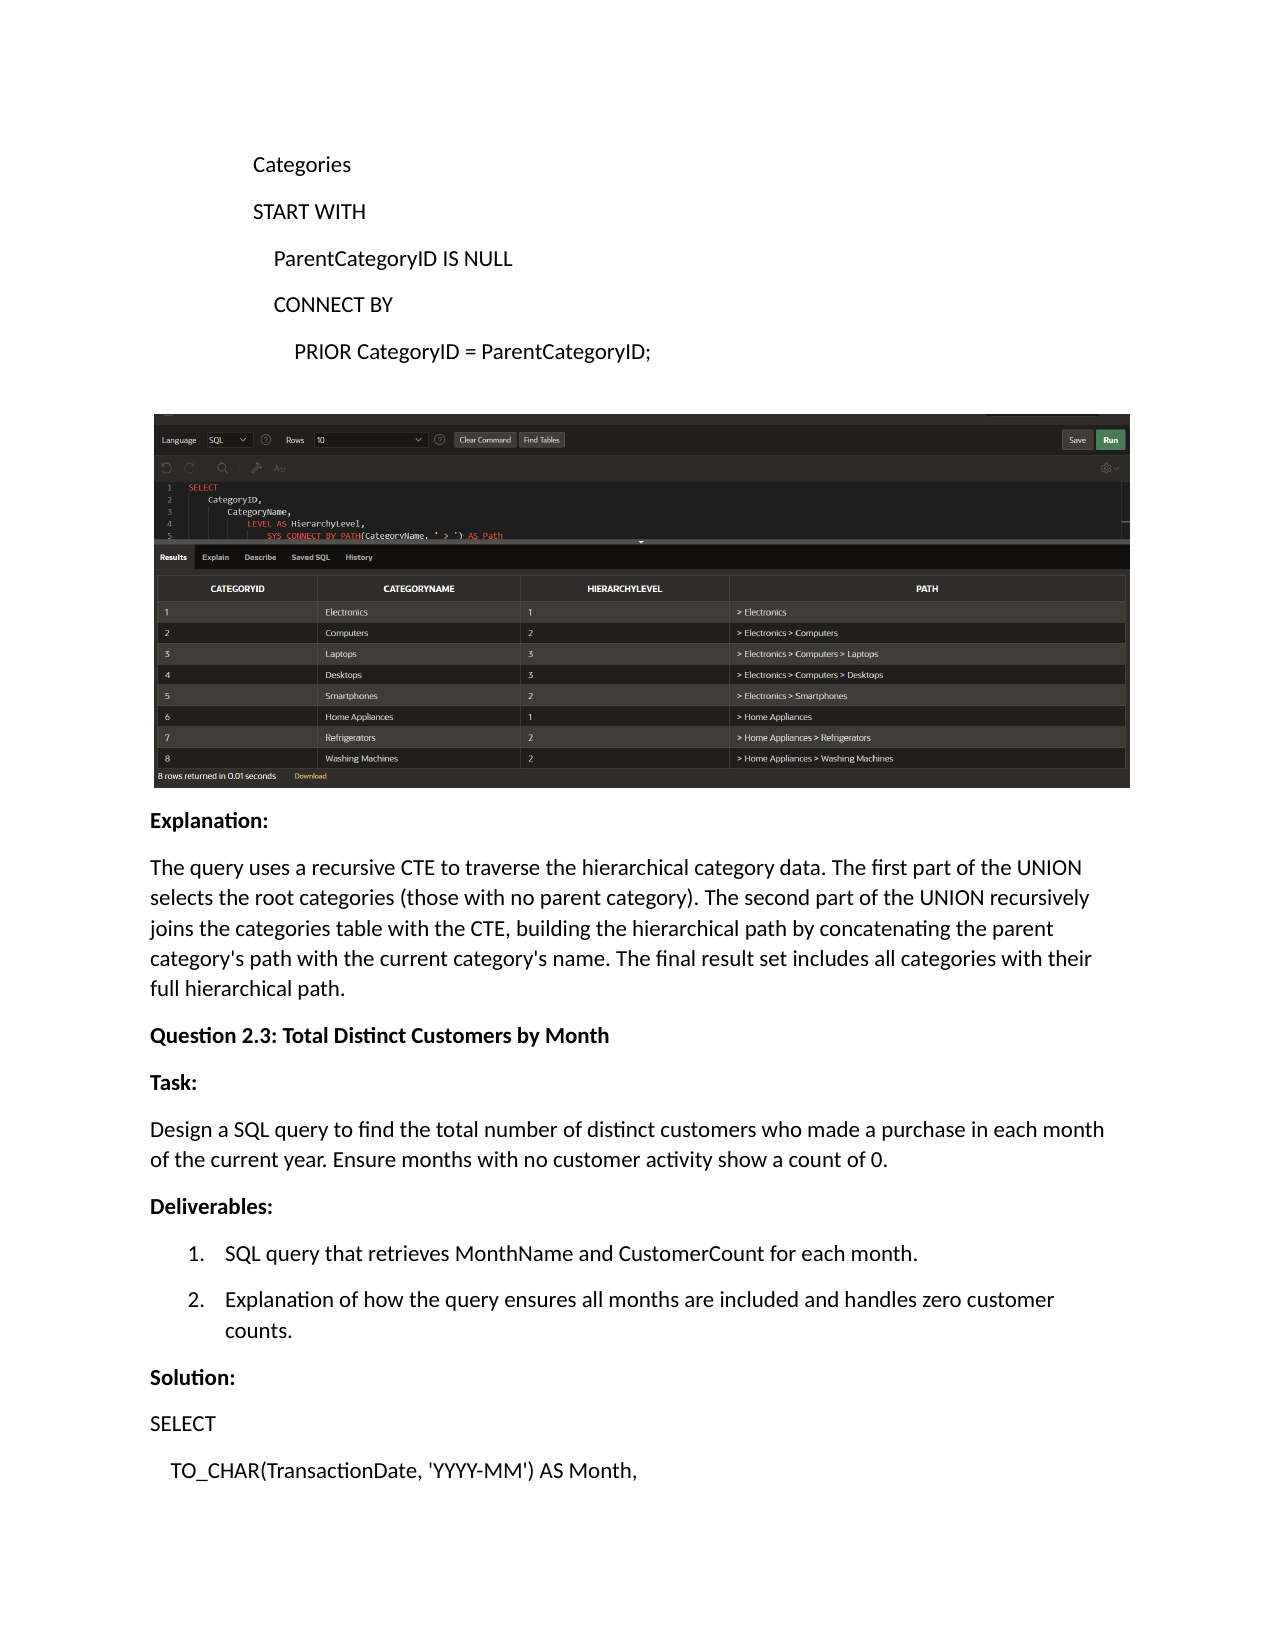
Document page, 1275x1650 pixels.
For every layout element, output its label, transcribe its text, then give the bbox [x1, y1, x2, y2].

text ParentCategoryID IS NULL [150, 244, 1125, 272]
text Design a SQL query to find the total number of distinct customers who made a purchase in each month of the current year. Ensure months with no customer activity show a count of 0. [150, 1115, 1125, 1173]
text Solution: [150, 1363, 1125, 1391]
text Deliverables: [150, 1192, 1125, 1220]
text TO_CHAR(TransactionDate, 'YYYY-MM') AS Month, [150, 1456, 1125, 1484]
text PRIOR CategoryID = ParentCategoryID; [150, 337, 1125, 366]
text Explanation: [150, 806, 1125, 834]
text The query uses a recursive CTE to traverse the hierarchical category data. The first part of the UNION selects the root categories (those with no parent category). The second part of the UNION recursively joins the categories table with the CTE, building the hierarchical path by concatenating the parent category's path with the current category's name. The final result set includes all categories with their full hierarchical path. [150, 853, 1125, 1002]
text CONNECT BY [150, 291, 1125, 319]
text SELECT [150, 1409, 1125, 1437]
text Task: [150, 1068, 1125, 1096]
list Explanation of how the query ensures all months are included and handles zero customer counts. [187, 1286, 1125, 1344]
list SQL query that retrieves MonthName and CustomerCount for each month. [187, 1239, 1125, 1267]
picture [154, 414, 1130, 788]
text Categories [150, 150, 1125, 178]
text Question 2.3: Total Distinct Customers by Month [150, 1021, 1125, 1049]
text START WITH [150, 197, 1125, 225]
